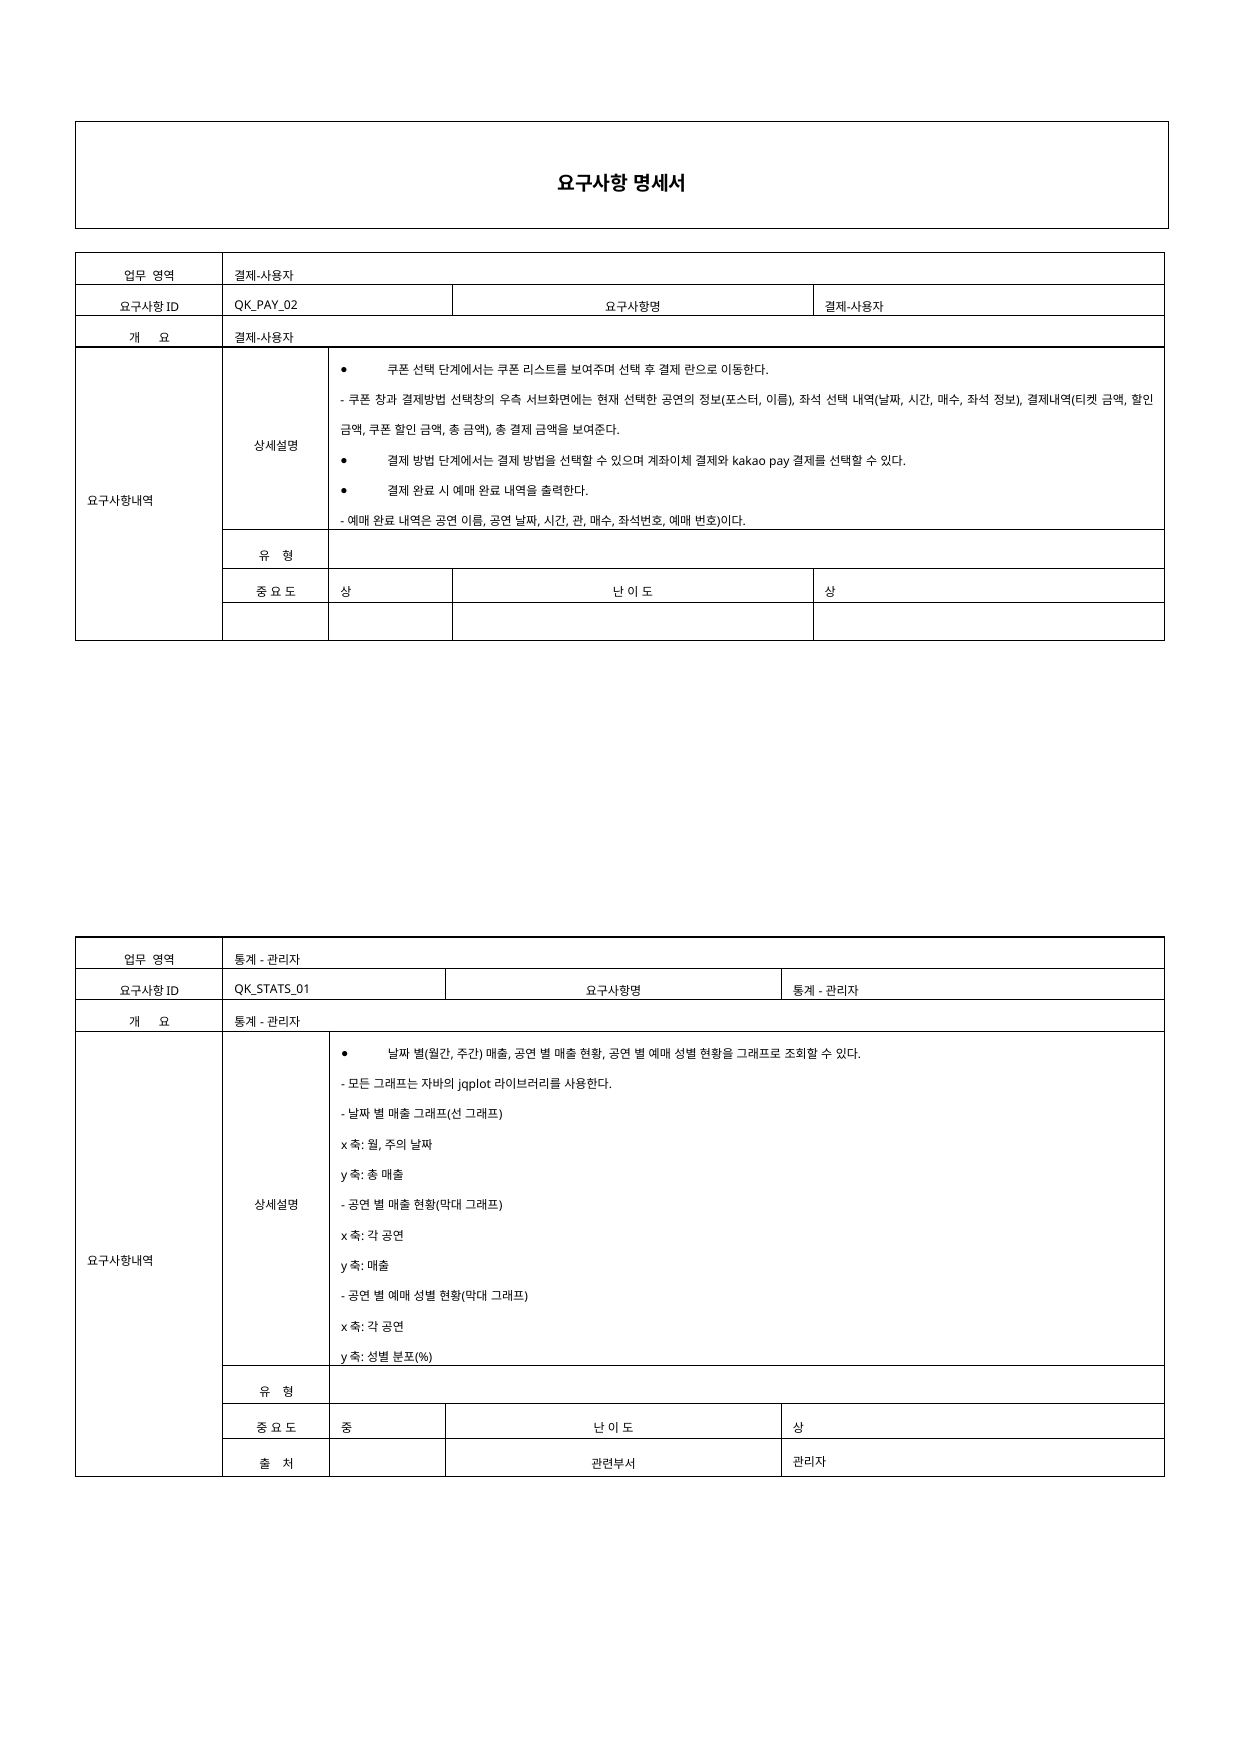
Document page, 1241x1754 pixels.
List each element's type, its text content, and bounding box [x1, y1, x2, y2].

table_cell 상 [814, 569, 1164, 602]
table_cell 요구사항내역 [76, 1032, 222, 1476]
table_cell 요구사항ID [76, 285, 222, 315]
table_cell 유 형 [223, 1366, 329, 1403]
table_cell 상세설명 [223, 348, 328, 529]
table_cell 중 [330, 1404, 445, 1438]
table_header 업무 영역 [76, 253, 222, 284]
table_cell 통계 - 관리자 [223, 1000, 1164, 1031]
table_cell 상세설명 [223, 1032, 329, 1365]
table_cell [814, 603, 1164, 640]
table_cell [453, 603, 813, 640]
table_cell ● 날짜 별(월간, 주간) 매출, 공연 별 매출 현황, 공연 별 예매 성별 현황을 그래프로 조회할 수 있다. - 모든 그래프는 자바의 jqplot 라이브러리를 사용한다. - 날짜 별 매출 그래프(선 그래프) x축: 월, 주의 날짜 y축: 총 매출 - 공연 별 매출 현황(막대 그래프) x축: 각 공연 y축: 매출 - 공연 별 예매 성별 현황(막대 그래프) x축: 각 공연 y축: 성별 분포(%) [330, 1032, 1164, 1365]
table_cell 상 [782, 1404, 1164, 1438]
table_cell 난 이 도 [453, 569, 813, 602]
table_cell [330, 1439, 445, 1476]
table_cell 요구사항ID [76, 969, 222, 999]
table_cell [329, 530, 1164, 567]
table_cell 유 형 [223, 530, 328, 567]
table_cell 결제-사용자 [814, 285, 1164, 315]
table_cell 요구사항내역 [76, 348, 222, 640]
table_header 업무 영역 [76, 938, 222, 968]
table_cell [329, 603, 452, 640]
table_cell 요구사항명 [453, 285, 813, 315]
table_cell 요구사항명 [446, 969, 781, 999]
table_cell [330, 1366, 1164, 1403]
table_cell QK_PAY_02 [223, 285, 452, 315]
table_cell [223, 603, 328, 640]
table_cell QK_STATS_01 [223, 969, 445, 999]
table_cell 개 요 [76, 316, 222, 346]
table_cell 상 [329, 569, 452, 602]
table_cell 중 요 도 [223, 1404, 329, 1438]
table_cell 관리자 [782, 1439, 1164, 1476]
table_cell 개 요 [76, 1000, 222, 1031]
table_cell 난 이 도 [446, 1404, 781, 1438]
table_cell 출 처 [223, 1439, 329, 1476]
table_cell 관련부서 [446, 1439, 781, 1476]
table_cell 결제-사용자 [223, 316, 1164, 346]
table_cell 중 요 도 [223, 569, 328, 602]
table_cell 통계 - 관리자 [782, 969, 1164, 999]
table_header 통계 - 관리자 [223, 938, 1164, 968]
table_header 결제-사용자 [223, 253, 1164, 284]
table_cell ● 쿠폰 선택 단계에서는 쿠폰 리스트를 보여주며 선택 후 결제 란으로 이동한다. - 쿠폰 창과 결제방법 선택창의 우측 서브화면에는 현재 선택한 공연의 정보(포스터, 이름), 좌석 선택 내역(날짜, 시간, 매수, 좌석 정보), 결제내역(티켓 금액, 할인 금액, 쿠폰 할인 금액, 총 금액), 총 결제 금액을 보여준다. ● 결제 방법 단계에서는 결제 방법을 선택할 수 있으며 계좌이체 결제와 kakao pay 결제를 선택할 수 있다. ● 결제 완료 시 예매 완료 내역을 출력한다. - 예매 완료 내역은 공연 이름, 공연 날짜, 시간, 관, 매수, 좌석번호, 예매 번호)이다. [329, 348, 1164, 529]
